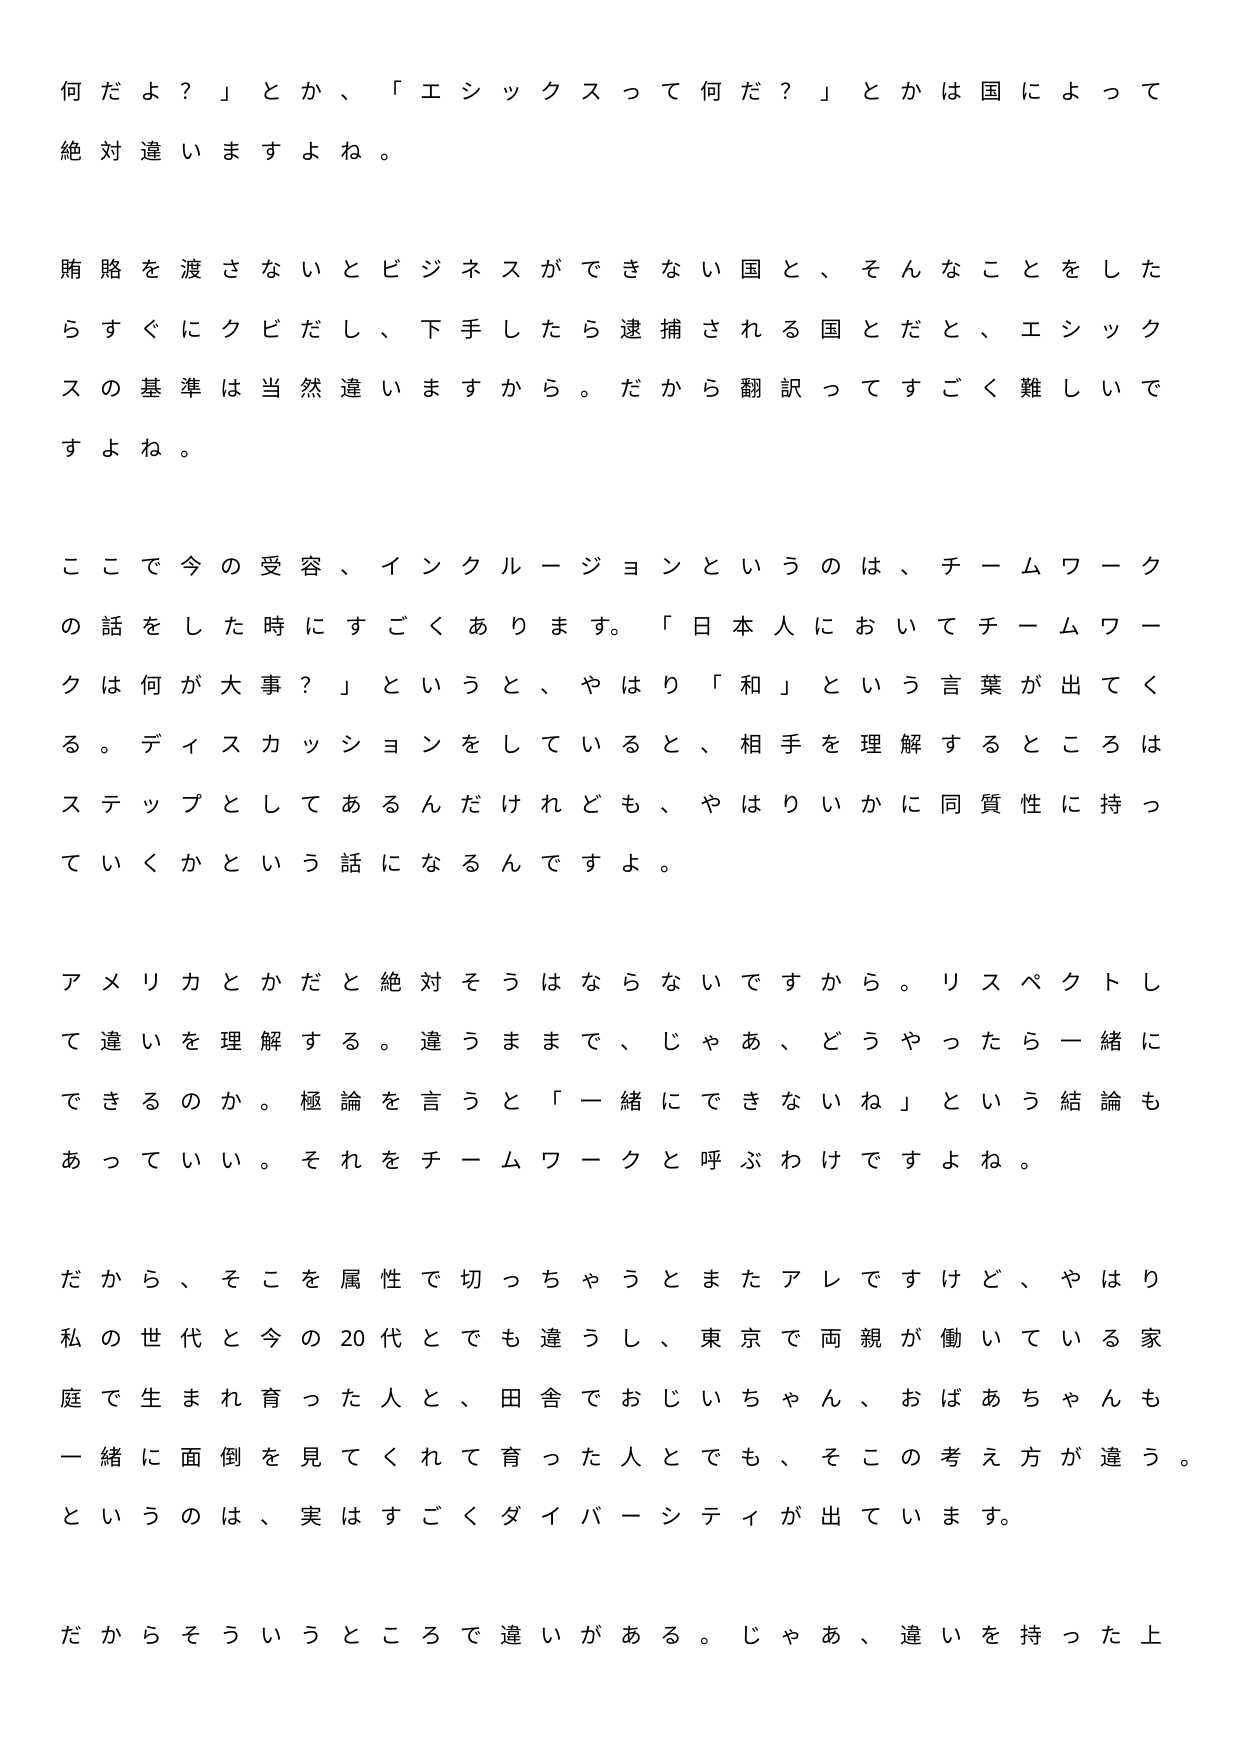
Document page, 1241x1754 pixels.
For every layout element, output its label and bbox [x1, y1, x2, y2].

text [60, 61, 1180, 1664]
